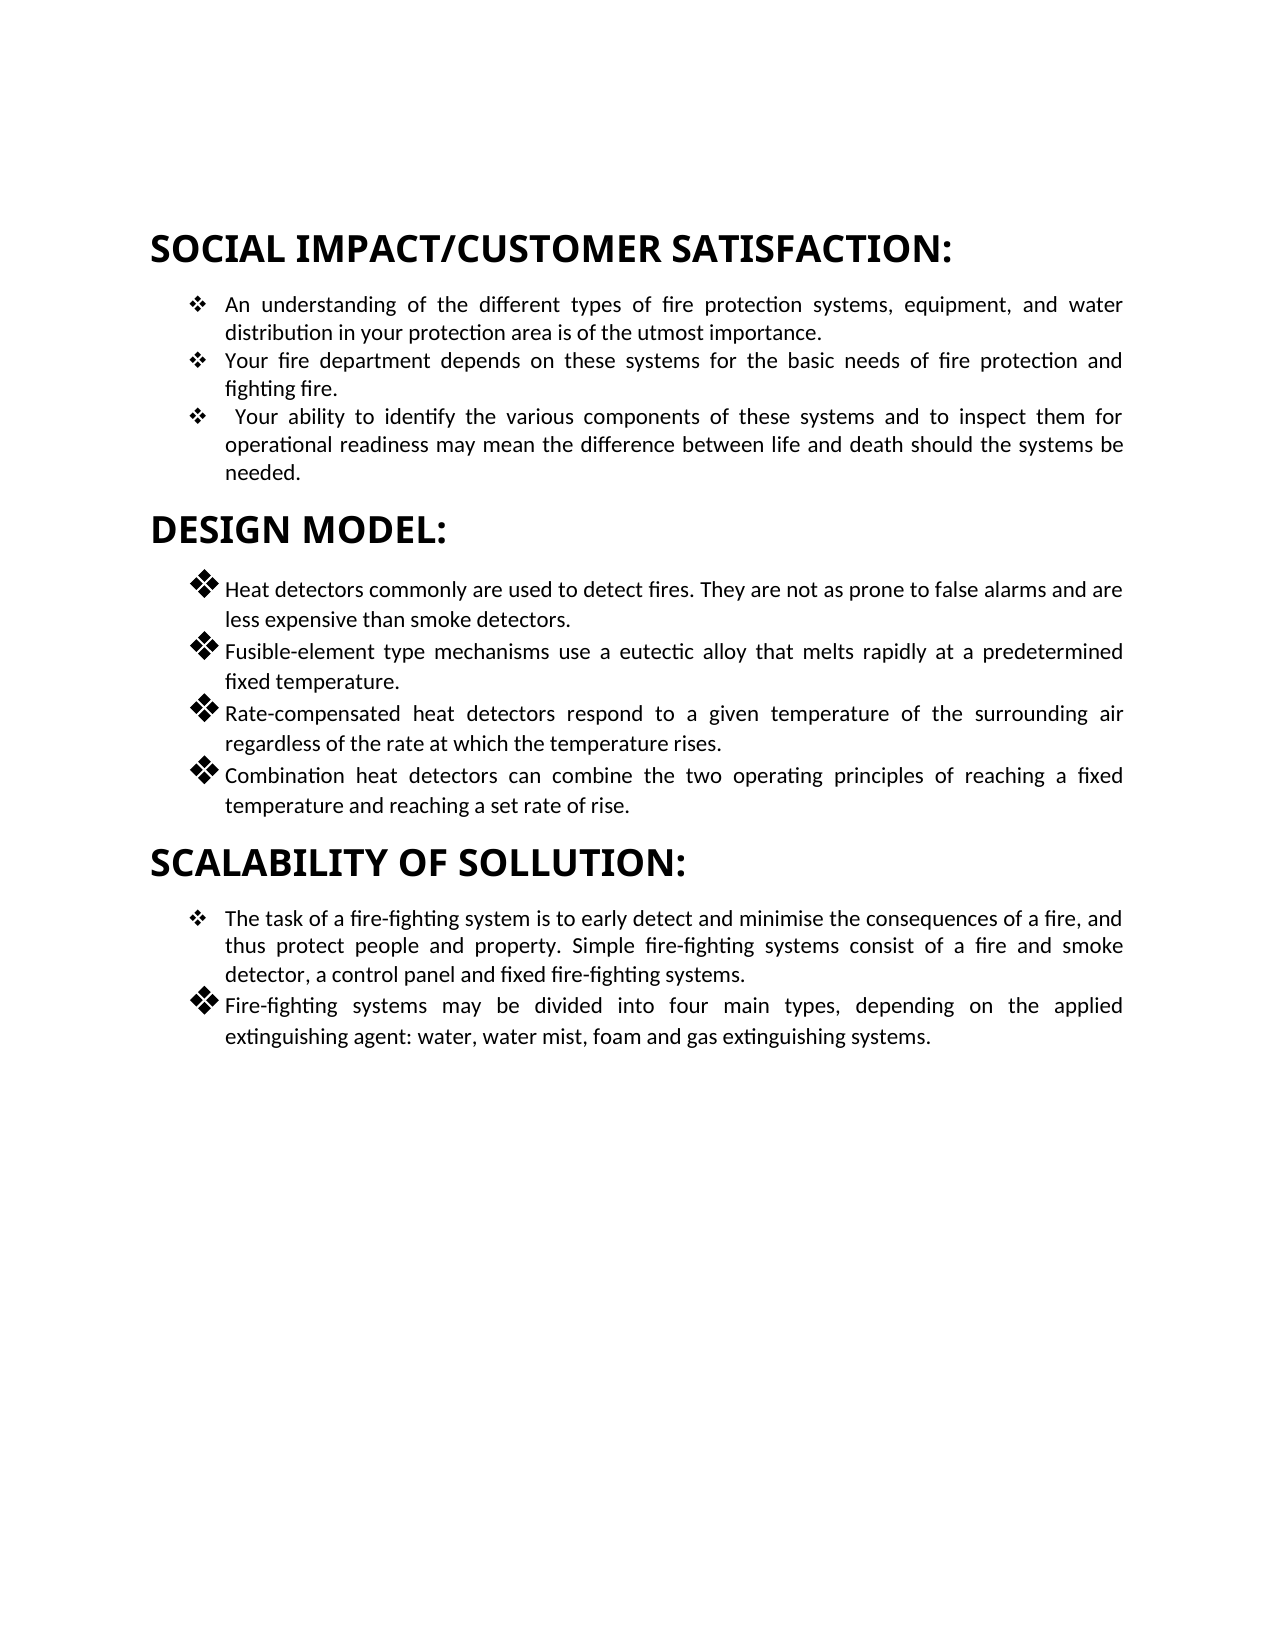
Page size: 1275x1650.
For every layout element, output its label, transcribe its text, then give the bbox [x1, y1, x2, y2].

text SOCIAL IMPACT/CUSTOMER SATISFACTION: [150, 223, 1125, 274]
text SCALABILITY OF SOLLUTION: [150, 836, 1125, 887]
list An understanding of the different types of fire protection systems, equipment, and water distribution in your protection area is of the utmost importance. [187, 290, 1125, 346]
list The task of a fire-fighting system is to early detect and minimise the consequences of a fire, and thus protect people and property. Simple fire-fighting systems consist of a fire and smoke detector, a control panel and fixed fire-fighting systems. [187, 904, 1125, 988]
list Fusible-element type mechanisms use a eutectic alloy that melts rapidly at a predetermined fixed temperature. [187, 633, 1125, 695]
text DESIGN MODEL: [150, 503, 1125, 554]
list Combination heat detectors can combine the two operating principles of reaching a fixed temperature and reaching a set rate of rise. [187, 757, 1125, 819]
list Fire-fighting systems may be divided into four main types, depending on the applied extinguishing agent: water, water mist, foam and gas extinguishing systems. [187, 988, 1125, 1050]
list Your ability to identify the various components of these systems and to inspect them for operational readiness may mean the difference between life and death should the systems be needed. [187, 402, 1125, 487]
list Your fire department depends on these systems for the basic needs of fire protection and fighting fire. [187, 346, 1125, 402]
list Rate-compensated heat detectors respond to a given temperature of the surrounding air regardless of the rate at which the temperature rises. [187, 695, 1125, 757]
list Heat detectors commonly are used to detect fires. They are not as prone to false alarms and are less expensive than smoke detectors. [187, 571, 1125, 633]
